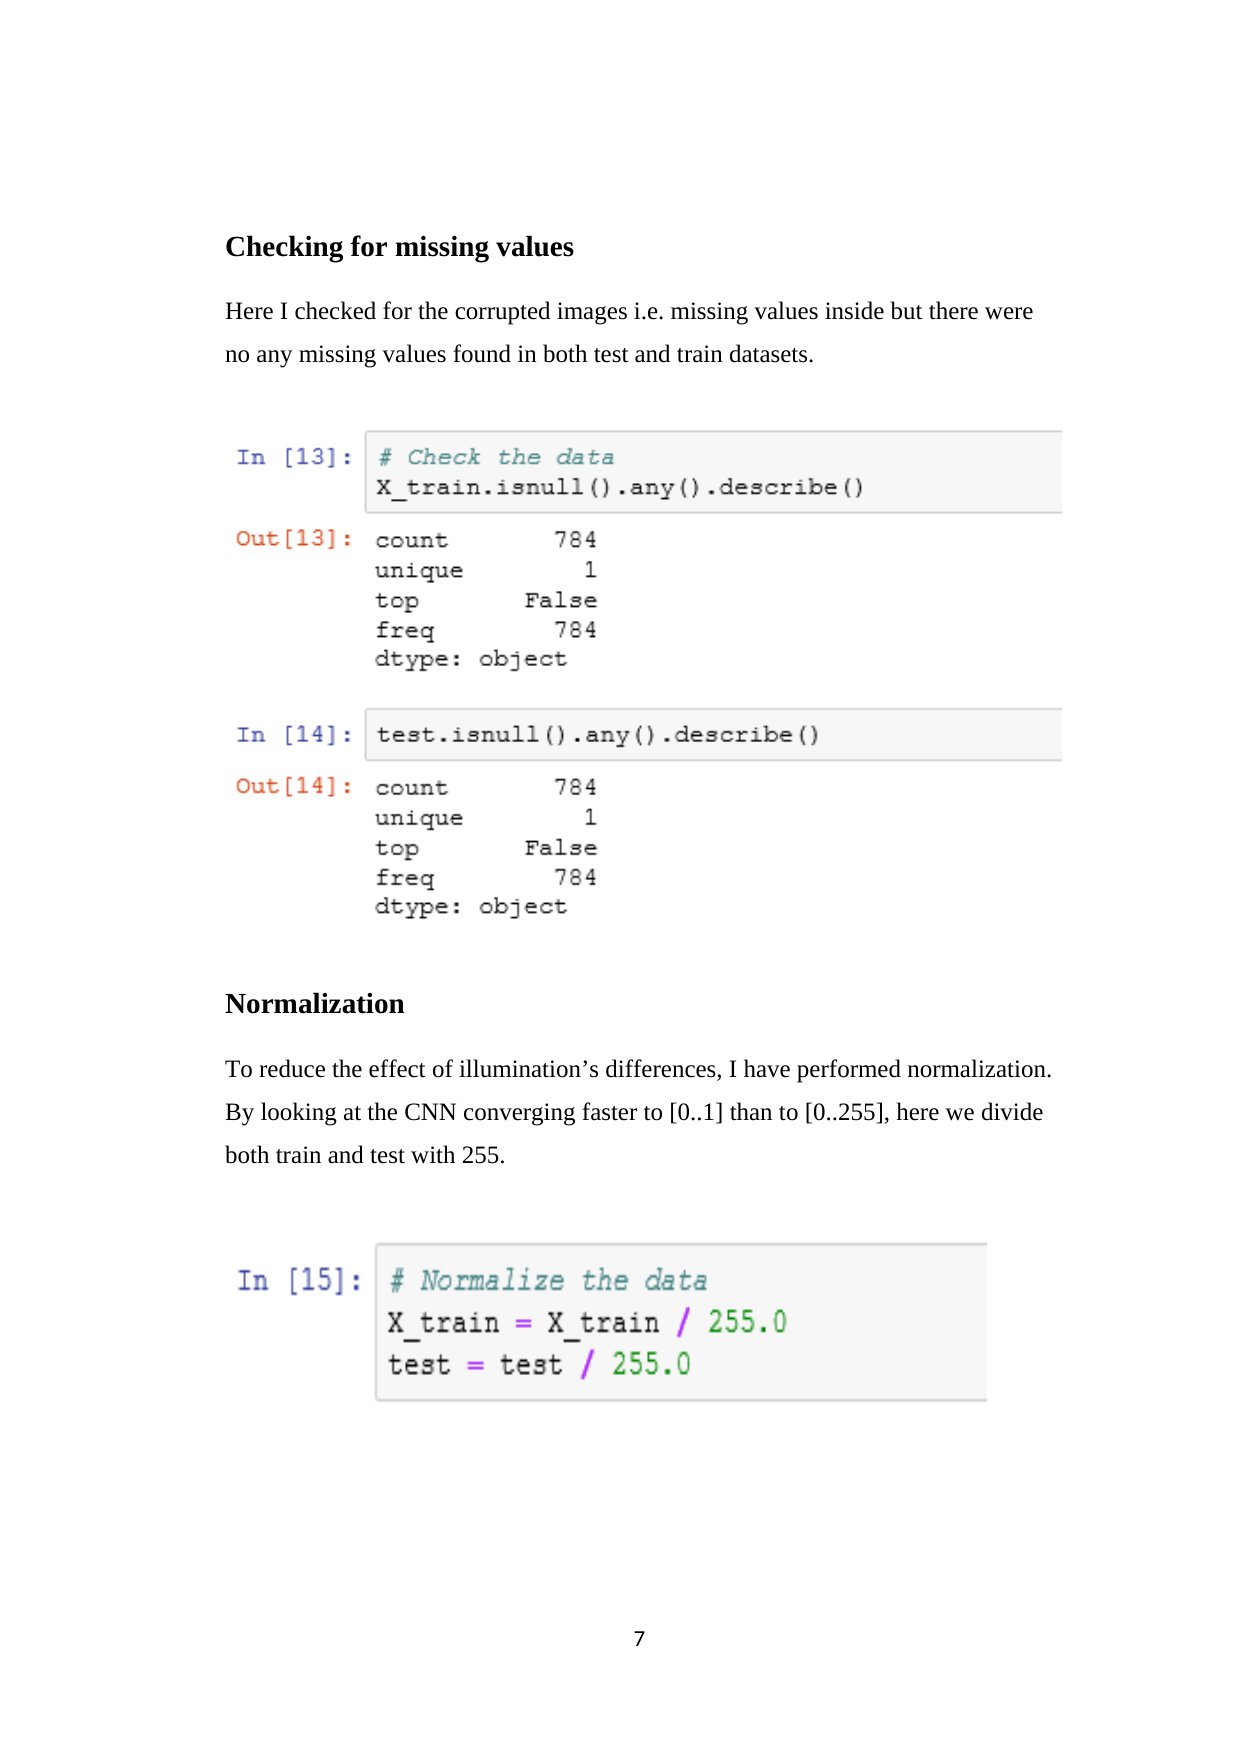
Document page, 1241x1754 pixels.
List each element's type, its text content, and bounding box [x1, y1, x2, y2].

picture [225, 1199, 987, 1432]
subtitle Normalization [225, 987, 1053, 1020]
text To reduce the effect of illumination’s differences, I have performed normalization. By looking at the CNN converging faster to [0..1] than to [0..255], here we divide both train and test with 255. [225, 1054, 1053, 1169]
subtitle Checking for missing values [225, 229, 1053, 263]
text Here I checked for the corrupted images i.e. missing values inside but there were no any missing values found in both test and train datasets. [225, 296, 1053, 368]
picture [225, 399, 1062, 956]
